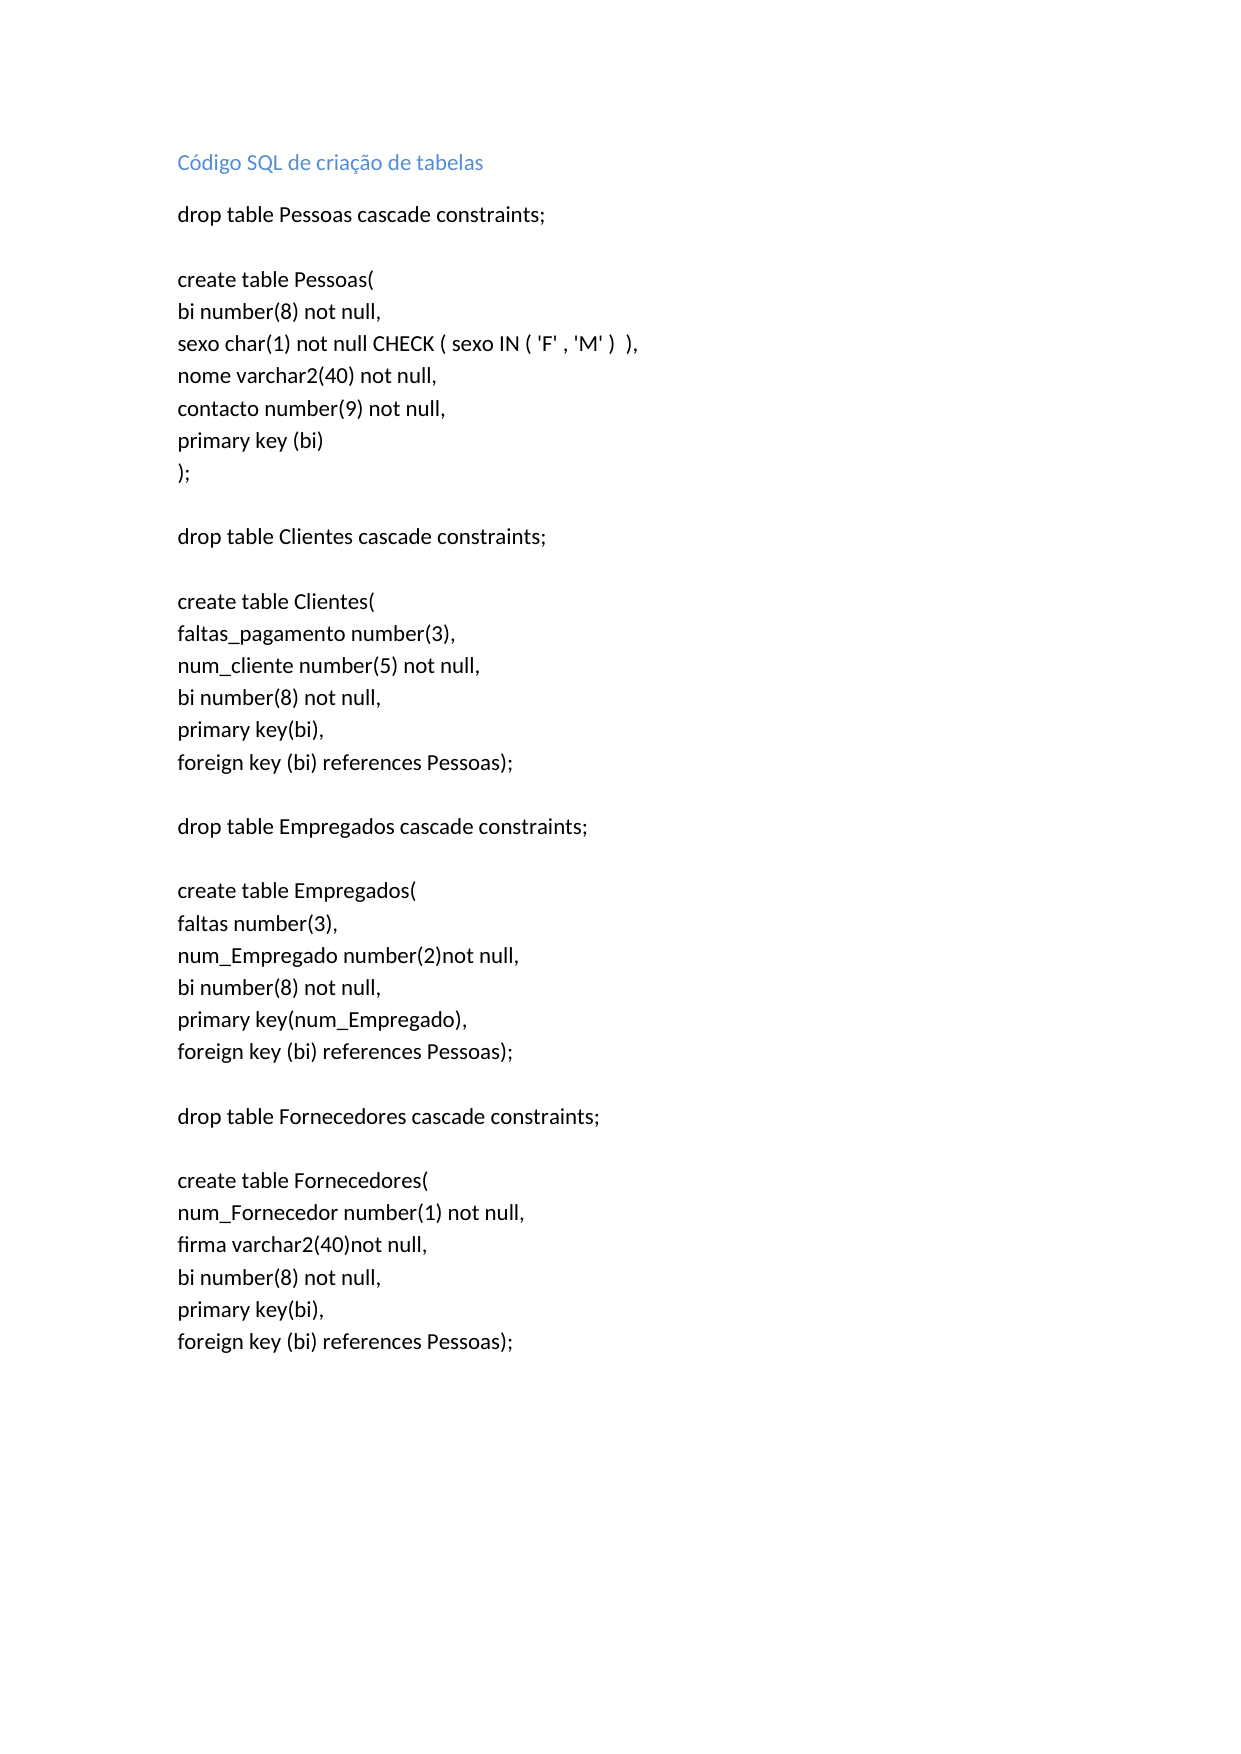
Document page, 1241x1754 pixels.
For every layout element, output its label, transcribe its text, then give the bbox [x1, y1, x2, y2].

text bi number(8) not null, [177, 297, 1063, 325]
text bi number(8) not null, [177, 973, 1063, 1001]
text drop table Pessoas cascade constraints; [177, 201, 1063, 229]
text faltas number(3), [177, 909, 1063, 937]
text foreign key (bi) references Pessoas); [177, 1037, 1063, 1066]
text create table Fornecedores( [177, 1166, 1063, 1194]
text num_Fornecedor number(1) not null, [177, 1198, 1063, 1226]
text contacto number(9) not null, [177, 394, 1063, 422]
text primary key (bi) [177, 426, 1063, 454]
text sexo char(1) not null CHECK ( sexo IN ( 'F' , 'M' ) ), [177, 329, 1063, 357]
text drop table Empregados cascade constraints; [177, 812, 1063, 840]
text primary key(num_Empregado), [177, 1005, 1063, 1033]
text Código SQL de criação de tabelas [177, 148, 1063, 176]
text ); [177, 458, 1063, 486]
text primary key(bi), [177, 1295, 1063, 1323]
text create table Pessoas( [177, 265, 1063, 293]
text drop table Clientes cascade constraints; [177, 522, 1063, 551]
text num_Empregado number(2)not null, [177, 941, 1063, 969]
text bi number(8) not null, [177, 683, 1063, 711]
text firma varchar2(40)not null, [177, 1231, 1063, 1259]
text nome varchar2(40) not null, [177, 362, 1063, 389]
text foreign key (bi) references Pessoas); [177, 1327, 1063, 1355]
text faltas_pagamento number(3), [177, 619, 1063, 647]
text drop table Fornecedores cascade constraints; [177, 1102, 1063, 1130]
text num_cliente number(5) not null, [177, 651, 1063, 679]
text foreign key (bi) references Pessoas); [177, 748, 1063, 776]
text create table Clientes( [177, 587, 1063, 615]
text bi number(8) not null, [177, 1263, 1063, 1291]
text create table Empregados( [177, 877, 1063, 904]
text primary key(bi), [177, 716, 1063, 744]
